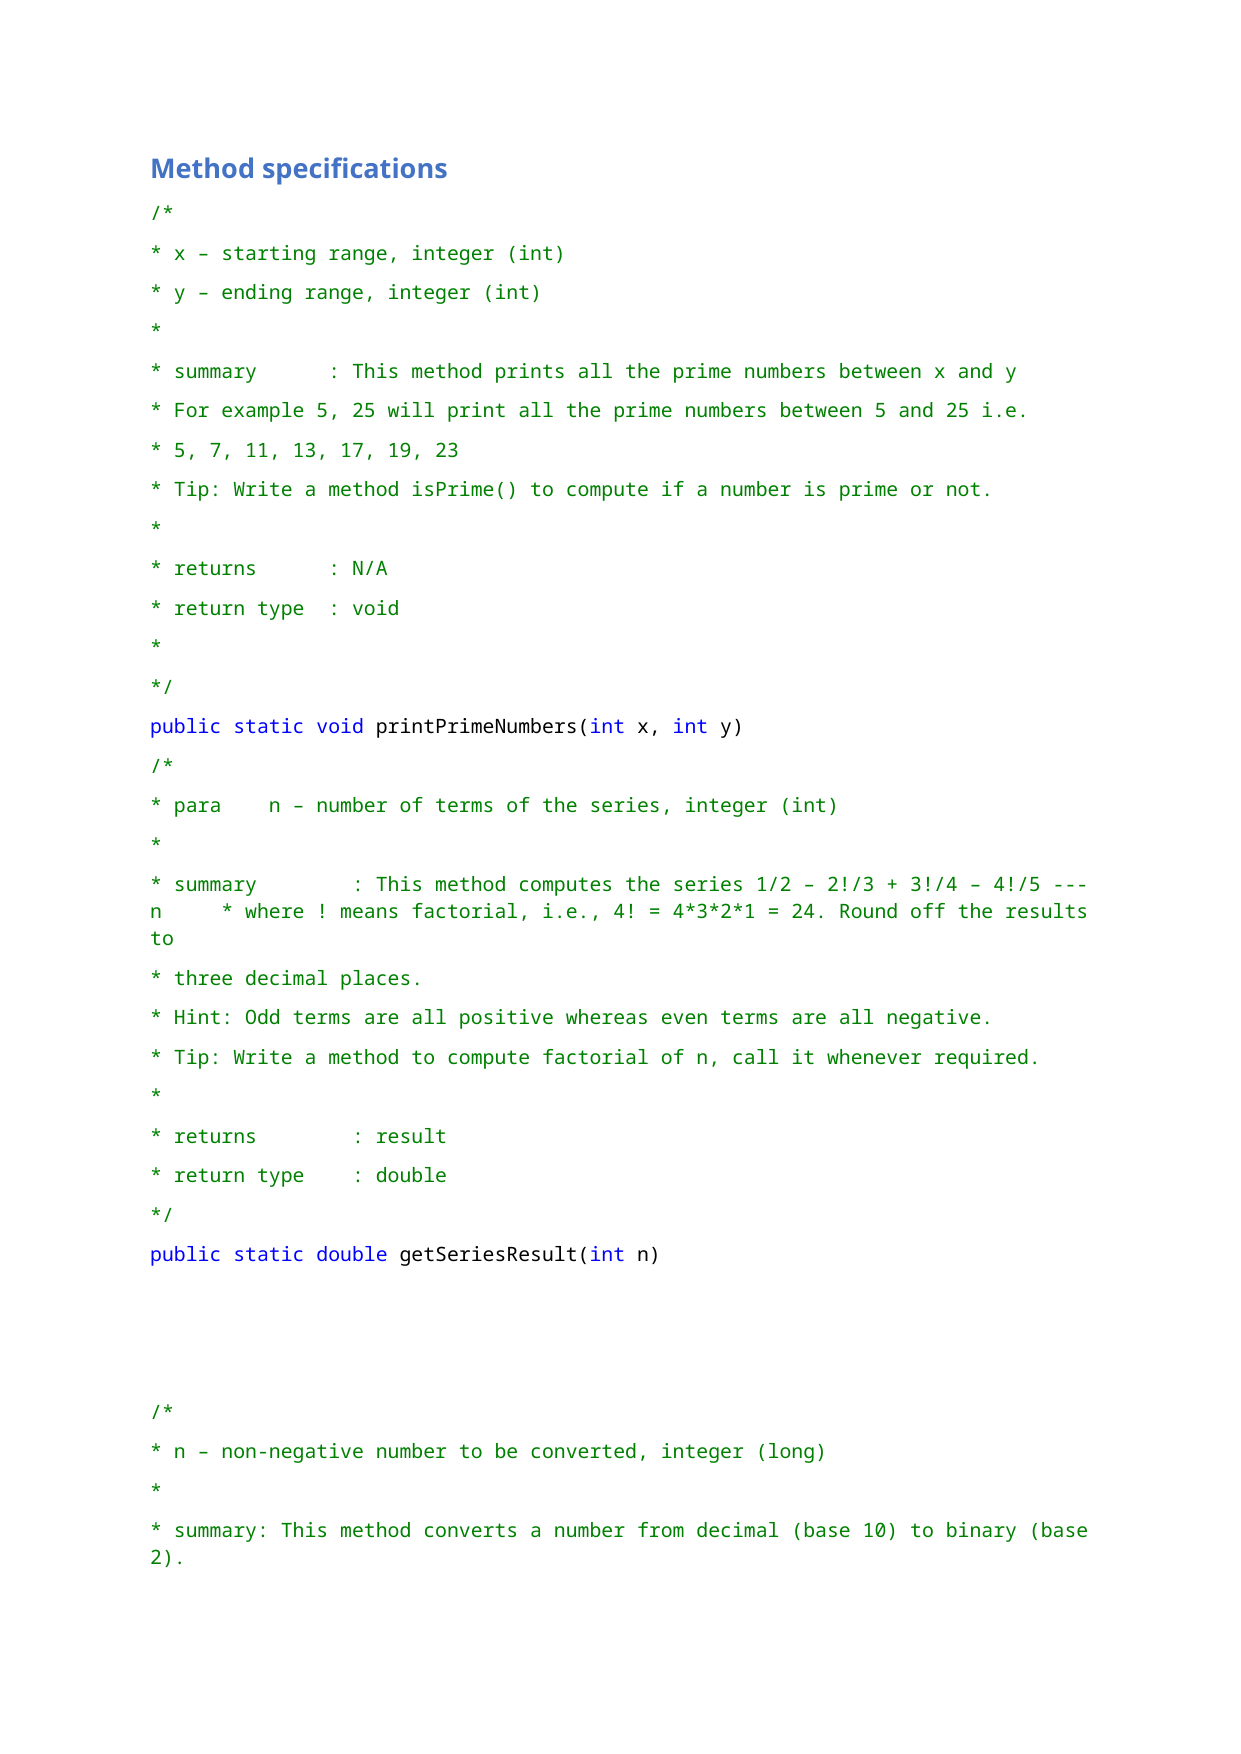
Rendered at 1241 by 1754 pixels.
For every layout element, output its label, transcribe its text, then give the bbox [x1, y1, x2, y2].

text /* [150, 1398, 1090, 1425]
text * x – starting range, integer (int) [150, 239, 1090, 266]
text * n – non-negative number to be converted, integer (long) [150, 1438, 1090, 1465]
text * y – ending range, integer (int) [150, 278, 1090, 305]
text * [150, 515, 1090, 542]
text * return type : void [150, 594, 1090, 621]
text * For example 5, 25 will print all the prime numbers between 5 and 25 i.e. [150, 397, 1090, 424]
text * 5, 7, 11, 13, 17, 19, 23 [150, 436, 1090, 463]
text * Hint: Odd terms are all positive whereas even terms are all negative. [150, 1003, 1090, 1030]
text */ [150, 1201, 1090, 1228]
text * para n – number of terms of the series, integer (int) [150, 792, 1090, 818]
text public static void printPrimeNumbers(int x, int y) [150, 713, 1090, 739]
text * summary : This method computes the series 1/2 – 2!/3 + 3!/4 – 4!/5 --- n * where ! means factorial, i.e., 4! = 4*3*2*1 = 24. Round off the results to [150, 871, 1090, 951]
text * returns : N/A [150, 555, 1090, 582]
text * returns : result [150, 1122, 1090, 1149]
text * [150, 1477, 1090, 1504]
text * summary : This method prints all the prime numbers between x and y [150, 357, 1090, 384]
text * [150, 634, 1090, 661]
text * Tip: Write a method to compute factorial of n, call it whenever required. [150, 1043, 1090, 1070]
subtitle Method specifications [150, 150, 1090, 187]
text */ [150, 673, 1090, 700]
text * Tip: Write a method isPrime() to compute if a number is prime or not. [150, 476, 1090, 503]
text * return type : double [150, 1161, 1090, 1188]
text * summary: This method converts a number from decimal (base 10) to binary (base 2). [150, 1517, 1090, 1571]
text /* [150, 199, 1090, 226]
text /* [150, 752, 1090, 779]
text public static double getSeriesResult(int n) [150, 1240, 1090, 1267]
text * three decimal places. [150, 964, 1090, 991]
text * [150, 1082, 1090, 1109]
text * [150, 831, 1090, 858]
text * [150, 318, 1090, 345]
